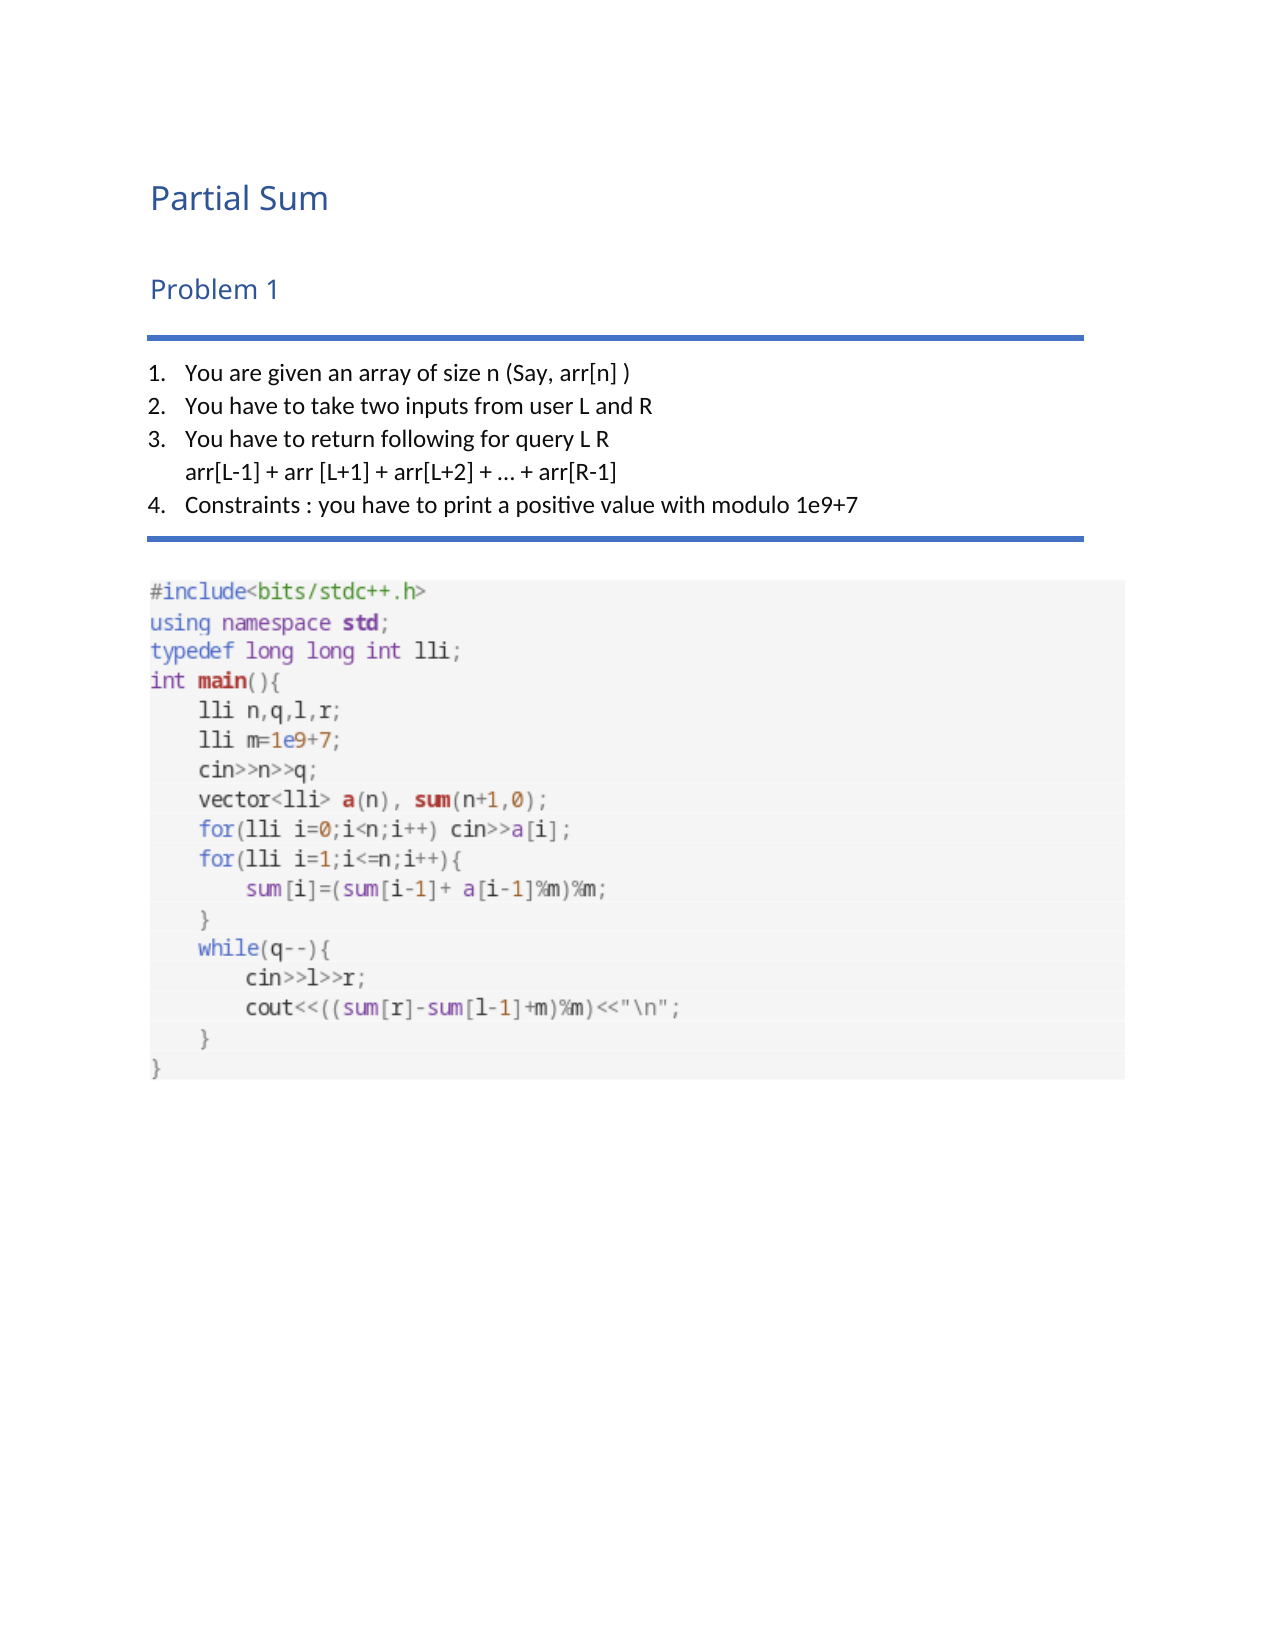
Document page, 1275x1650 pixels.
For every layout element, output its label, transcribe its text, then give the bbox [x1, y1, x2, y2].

subtitle Partial Sum [150, 175, 1125, 220]
subtitle Problem 1 [150, 271, 1125, 308]
